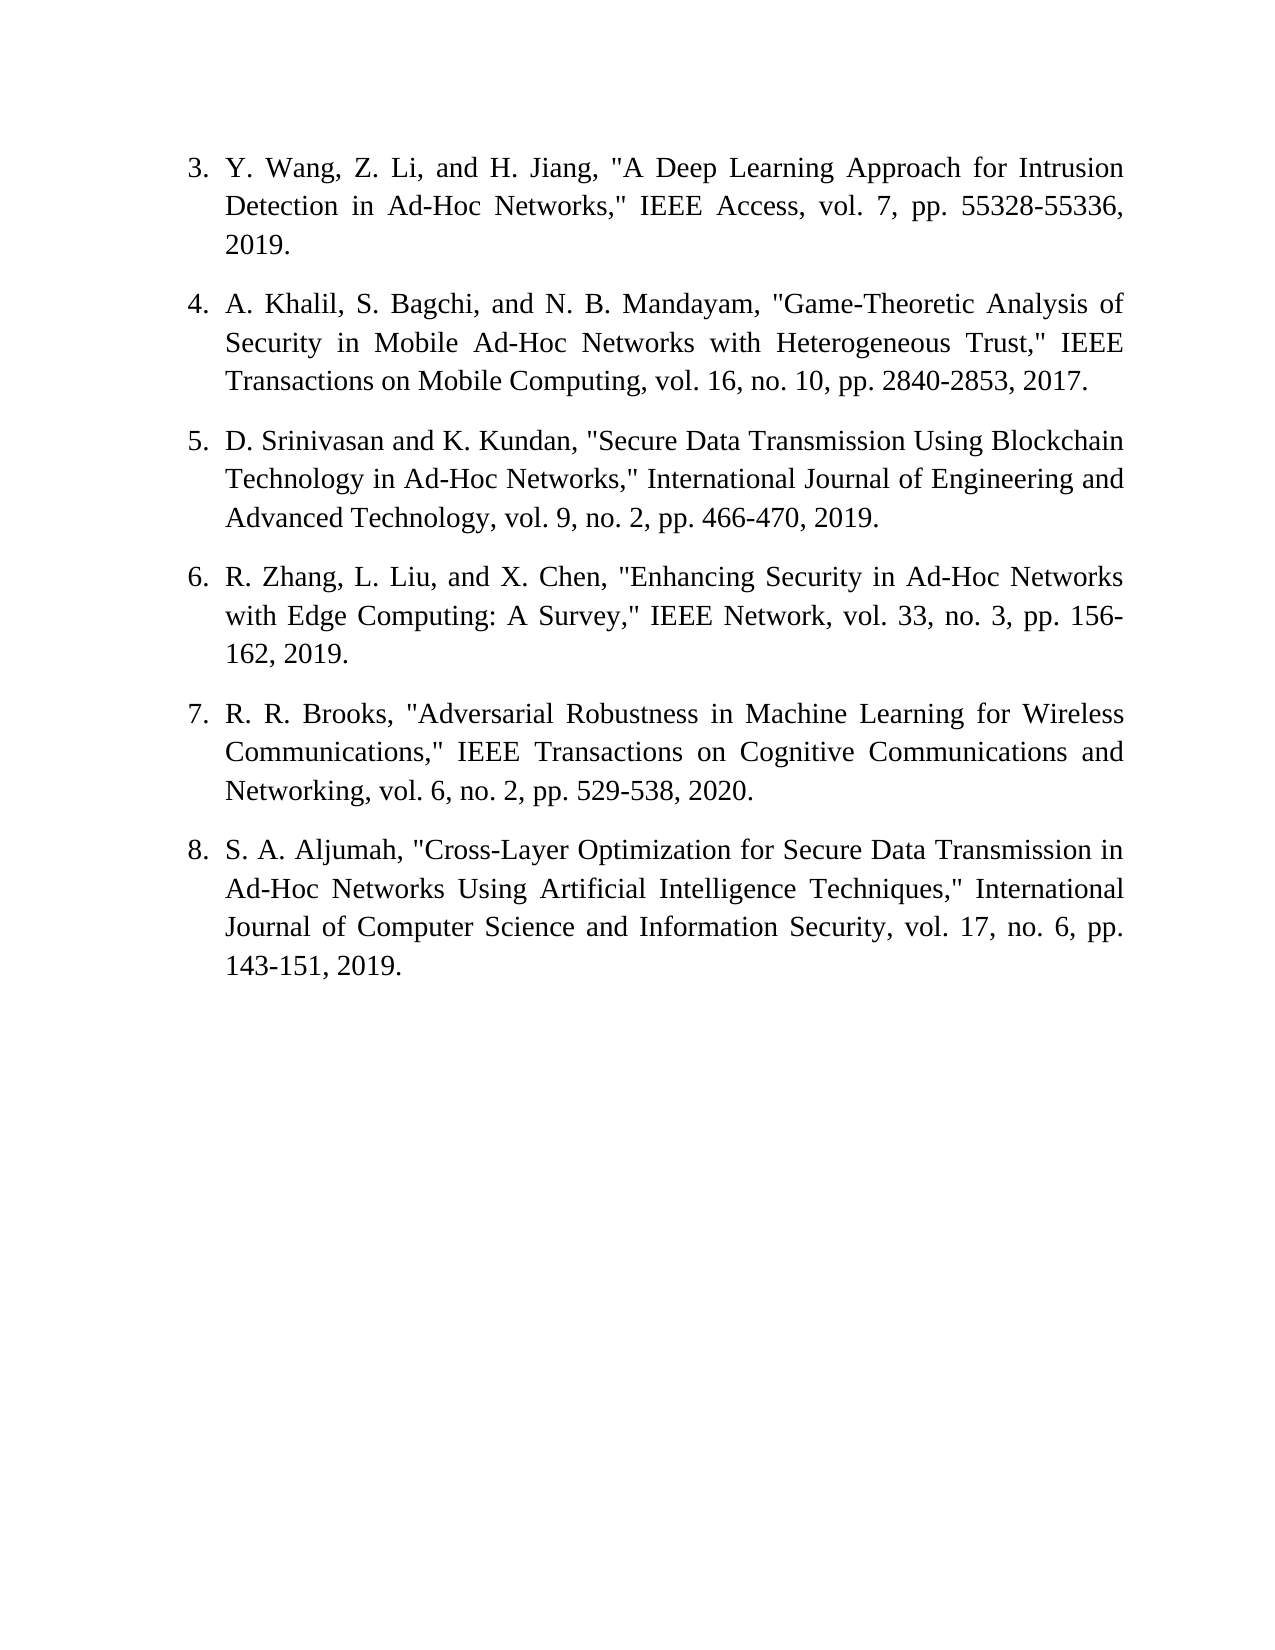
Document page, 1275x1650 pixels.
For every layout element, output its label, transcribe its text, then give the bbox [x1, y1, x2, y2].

list D. Srinivasan and K. Kundan, "Secure Data Transmission Using Blockchain Technology in Ad-Hoc Networks," International Journal of Engineering and Advanced Technology, vol. 9, no. 2, pp. 466-470, 2019. [187, 423, 1125, 533]
list R. Zhang, L. Liu, and X. Chen, "Enhancing Security in Ad-Hoc Networks with Edge Computing: A Survey," IEEE Network, vol. 33, no. 3, pp. 156-162, 2019. [187, 559, 1125, 670]
list R. R. Brooks, "Adversarial Robustness in Machine Learning for Wireless Communications," IEEE Transactions on Cognitive Communications and Networking, vol. 6, no. 2, pp. 529-538, 2020. [187, 696, 1125, 806]
list S. A. Aljumah, "Cross-Layer Optimization for Secure Data Transmission in Ad-Hoc Networks Using Artificial Intelligence Techniques," International Journal of Computer Science and Information Security, vol. 17, no. 6, pp. 143-151, 2019. [187, 832, 1125, 981]
list Y. Wang, Z. Li, and H. Jiang, "A Deep Learning Approach for Intrusion Detection in Ad-Hoc Networks," IEEE Access, vol. 7, pp. 55328-55336, 2019. [187, 150, 1125, 261]
list A. Khalil, S. Bagchi, and N. B. Mandayam, "Game-Theoretic Analysis of Security in Mobile Ad-Hoc Networks with Heterogeneous Trust," IEEE Transactions on Mobile Computing, vol. 16, no. 10, pp. 2840-2853, 2017. [187, 286, 1125, 397]
